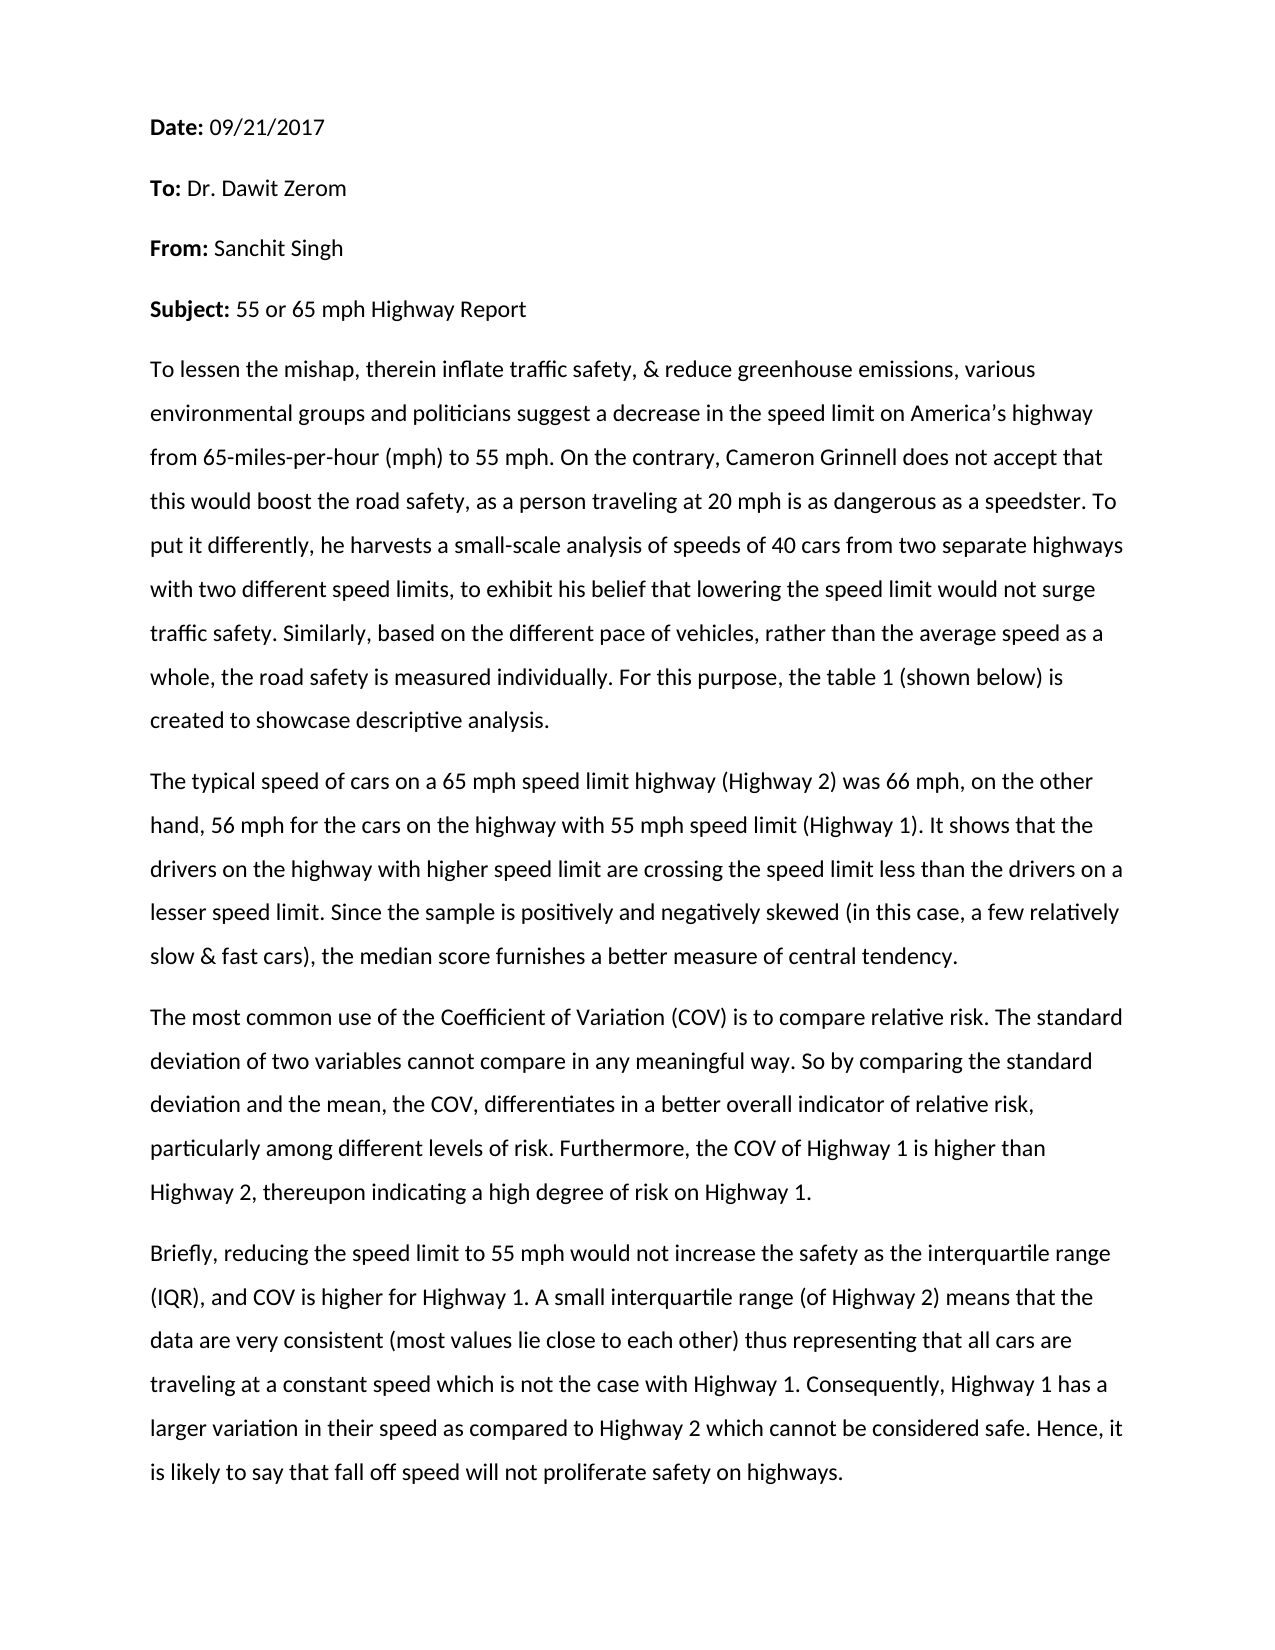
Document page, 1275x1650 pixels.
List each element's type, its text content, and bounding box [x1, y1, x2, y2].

text The most common use of the Coefficient of Variation (COV) is to compare relative risk. The standard deviation of two variables cannot compare in any meaningful way. So by comparing the standard deviation and the mean, the COV, differentiates in a better overall indicator of relative risk, particularly among different levels of risk. Furthermore, the COV of Highway 1 is higher than Highway 2, thereupon indicating a high degree of risk on Highway 1. [150, 1002, 1125, 1207]
text The typical speed of cars on a 65 mph speed limit highway (Highway 2) was 66 mph, on the other hand, 56 mph for the cars on the highway with 55 mph speed limit (Highway 1). It shows that the drivers on the highway with higher speed limit are crossing the speed limit less than the drivers on a lesser speed limit. Since the sample is positively and negatively skewed (in this case, a few relatively slow & fast cars), the median score furnishes a better measure of central tendency. [150, 766, 1125, 971]
text Date: 09/21/2017 [150, 112, 1125, 142]
text Subject: 55 or 65 mph Highway Report [150, 294, 1125, 323]
text To: Dr. Dawit Zerom [150, 173, 1125, 202]
text From: Sanchit Singh [150, 233, 1125, 263]
text To lessen the mishap, therein inflate traffic safety, & reduce greenhouse emissions, various environmental groups and politicians suggest a decrease in the speed limit on America’s highway from 65-miles-per-hour (mph) to 55 mph. On the contrary, Cameron Grinnell does not accept that this would boost the road safety, as a person traveling at 20 mph is as dangerous as a speedster. To put it differently, he harvests a small-scale analysis of speeds of 40 cars from two separate highways with two different speed limits, to exhibit his belief that lowering the speed limit would not surge traffic safety. Similarly, based on the different pace of vehicles, rather than the average speed as a whole, the road safety is measured individually. For this purpose, the table 1 (shown below) is created to showcase descriptive analysis. [150, 354, 1125, 735]
text Briefly, reducing the speed limit to 55 mph would not increase the safety as the interquartile range (IQR), and COV is higher for Highway 1. A small interquartile range (of Highway 2) means that the data are very consistent (most values lie close to each other) thus representing that all cars are traveling at a constant speed which is not the case with Highway 1. Consequently, Highway 1 has a larger variation in their speed as compared to Highway 2 which cannot be considered safe. Hence, it is likely to say that fall off speed will not proliferate safety on highways. [150, 1238, 1125, 1486]
